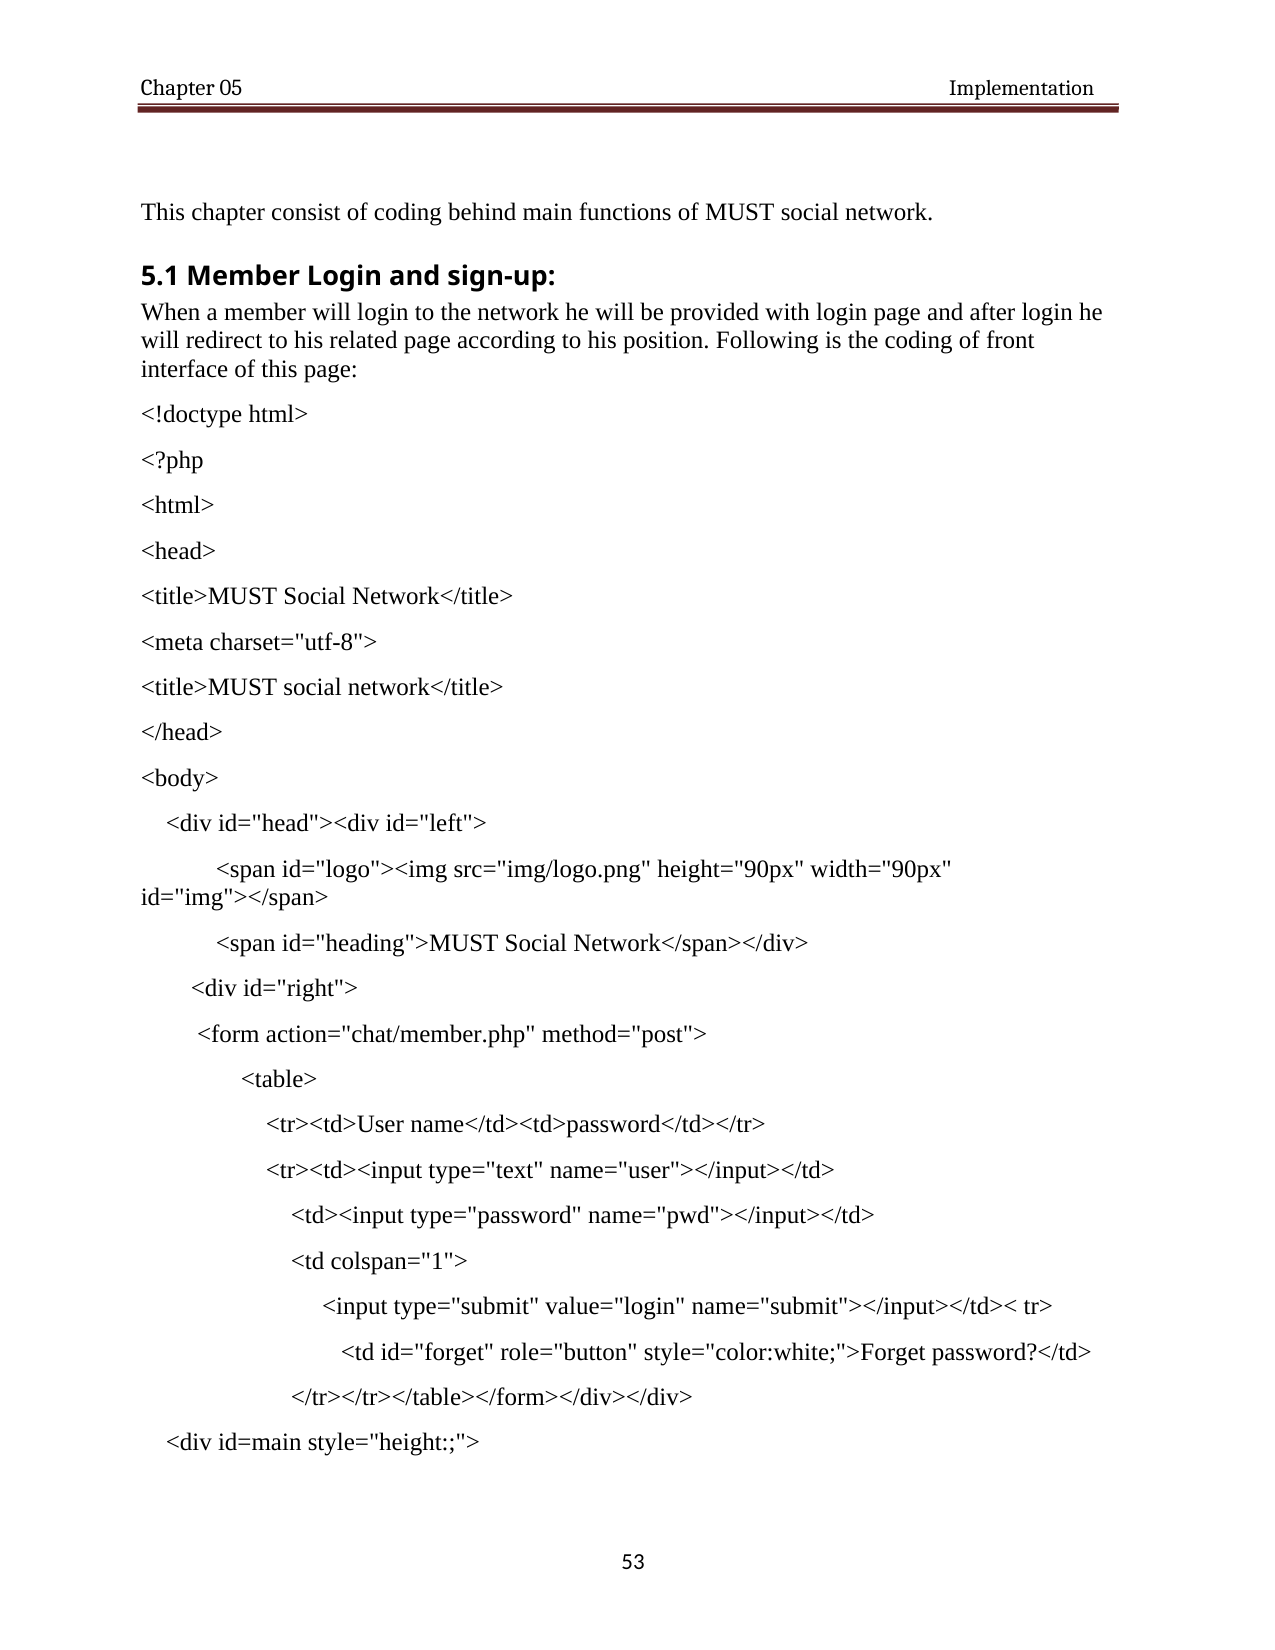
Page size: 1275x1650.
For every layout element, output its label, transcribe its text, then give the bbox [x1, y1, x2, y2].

text <div id="head"><div id="left"> [141, 808, 1125, 837]
text <body> [141, 763, 1125, 792]
text <tr><td><input type="text" name="user"></input></td> [141, 1155, 1125, 1184]
text <td><input type="password" name="pwd"></input></td> [141, 1200, 1125, 1229]
text <head> [141, 536, 1125, 564]
text <span id="heading">MUST Social Network</span></div> [141, 928, 1125, 957]
text This chapter consist of coding behind main functions of MUST social network. [141, 197, 1125, 226]
text </tr></tr></table></form></div></div> [141, 1382, 1125, 1411]
text <form action="chat/member.php" method="post"> [141, 1019, 1125, 1047]
text <title>MUST Social Network</title> [141, 581, 1125, 610]
text <title>MUST social network</title> [141, 672, 1125, 701]
text <input type="submit" value="login" name="submit"></input></td>< tr> [141, 1291, 1125, 1320]
text <span id="logo"><img src="img/logo.png" height="90px" width="90px" id="img"></span> [141, 854, 1125, 911]
text <meta charset="utf-8"> [141, 627, 1125, 655]
text <!doctype html> [141, 399, 1125, 428]
text <html> [141, 490, 1125, 519]
text <div id=main style="height:;"> [141, 1427, 1125, 1456]
text <td colspan="1"> [141, 1246, 1125, 1274]
text When a member will login to the network he will be provided with login page and after login he will redirect to his related page according to his position. Following is the coding of front interface of this page: [141, 297, 1125, 383]
text <?php [141, 445, 1125, 474]
subtitle 5.1 Member Login and sign-up: [141, 257, 1125, 294]
text <tr><td>User name</td><td>password</td></tr> [141, 1109, 1125, 1138]
text <td id="forget" role="button" style="color:white;">Forget password?</td> [141, 1337, 1125, 1365]
text </head> [141, 717, 1125, 746]
text <div id="right"> [141, 973, 1125, 1002]
text <table> [141, 1064, 1125, 1093]
